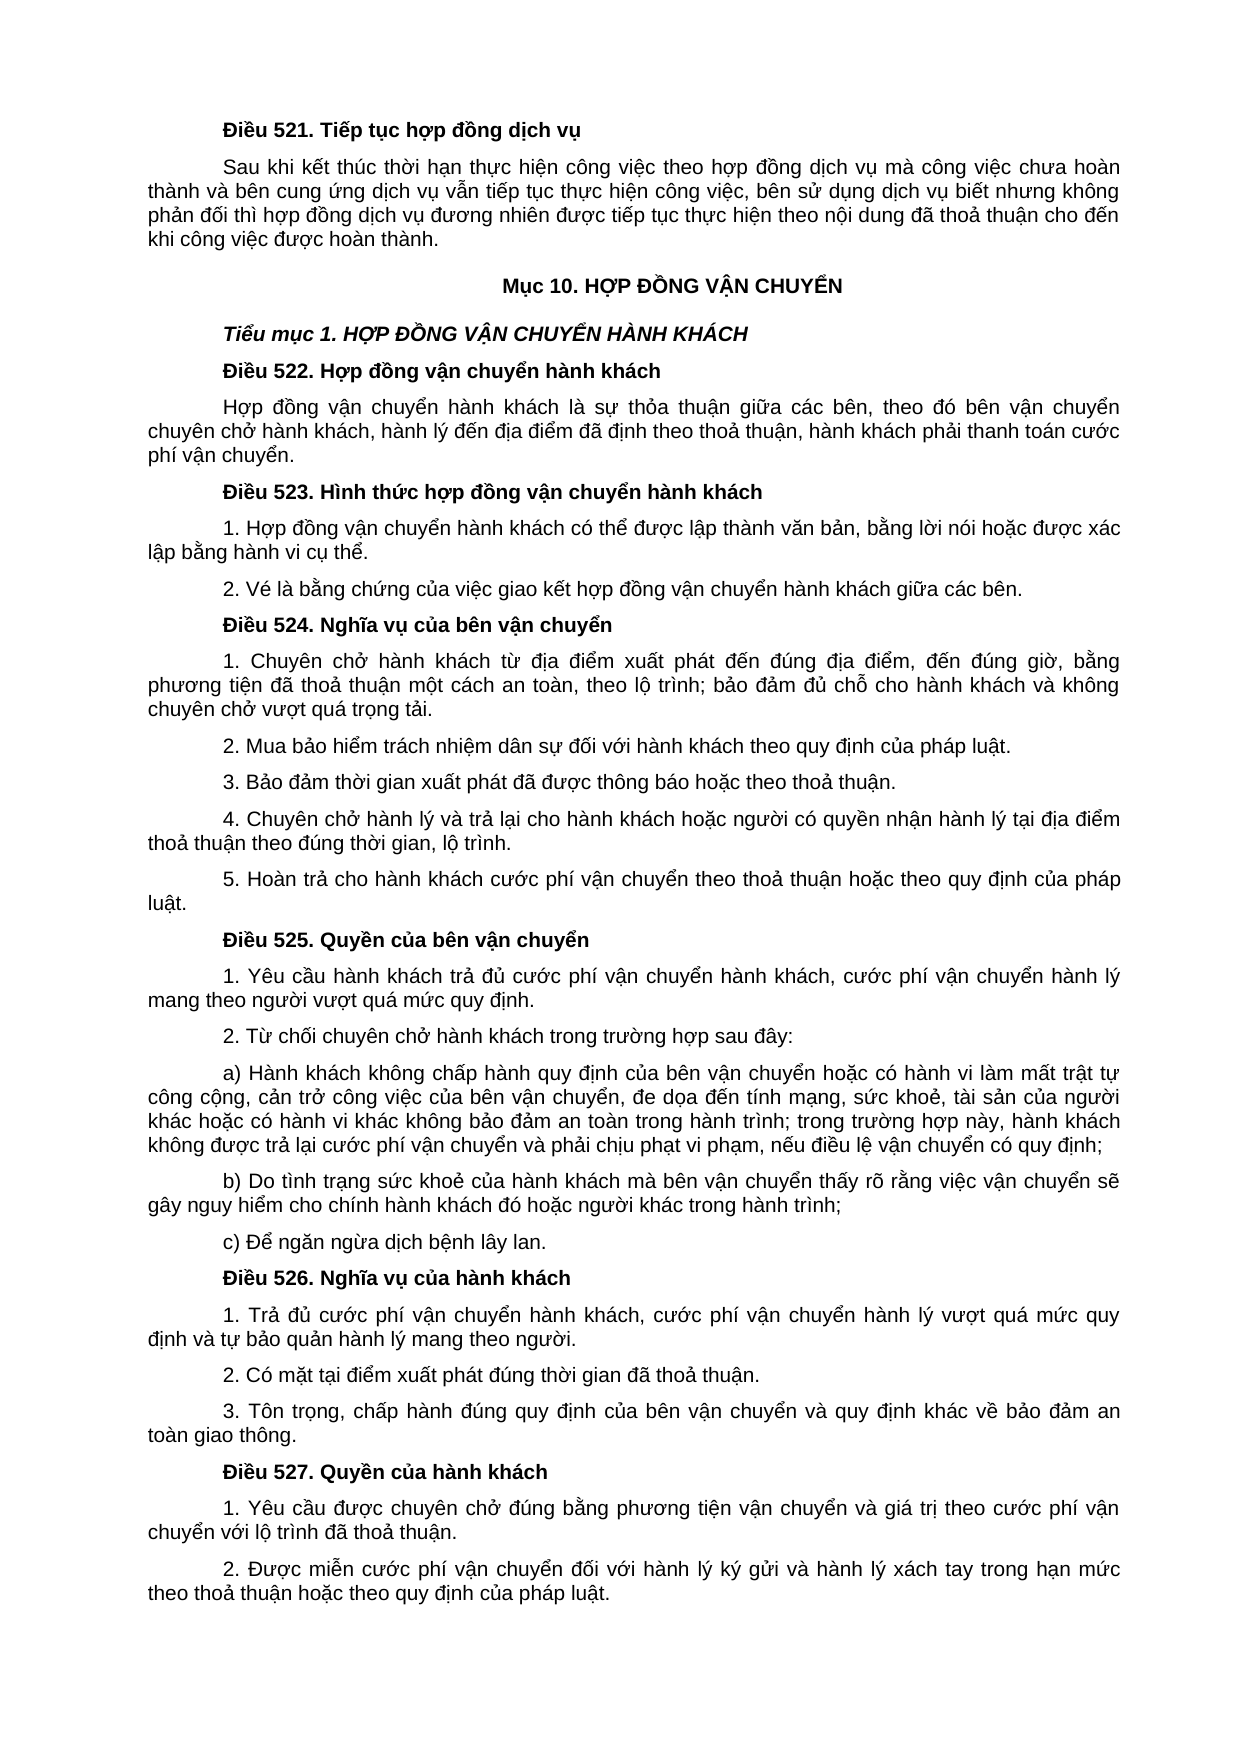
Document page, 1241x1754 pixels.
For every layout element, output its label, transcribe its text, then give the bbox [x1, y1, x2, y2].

text 2. Từ chối chuyên chở hành khách trong trường hợp sau đây: [148, 1024, 1122, 1048]
subtitle Điều 526. Nghĩa vụ của hành khách [148, 1266, 1122, 1290]
text c) Để ngăn ngừa dịch bệnh lây lan. [148, 1229, 1122, 1253]
text 5. Hoàn trả cho hành khách cước phí vận chuyển theo thoả thuận hoặc theo quy định của pháp luật. [148, 867, 1122, 915]
text 1. Hợp đồng vận chuyển hành khách có thể được lập thành văn bản, bằng lời nói hoặc được xác lập bằng hành vi cụ thể. [148, 516, 1122, 564]
subtitle Mục 10. HỢP ĐỒNG VẬN CHUYỂN [148, 274, 1122, 298]
text 3. Tôn trọng, chấp hành đúng quy định của bên vận chuyển và quy định khác về bảo đảm an toàn giao thông. [148, 1399, 1122, 1447]
subtitle Điều 527. Quyền của hành khách [148, 1460, 1122, 1484]
subtitle Điều 521. Tiếp tục hợp đồng dịch vụ [148, 118, 1122, 142]
text 2. Mua bảo hiểm trách nhiệm dân sự đối với hành khách theo quy định của pháp luật. [148, 734, 1122, 758]
text Hợp đồng vận chuyển hành khách là sự thỏa thuận giữa các bên, theo đó bên vận chuyển chuyên chở hành khách, hành lý đến địa điểm đã định theo thoả thuận, hành khách phải thanh toán cước phí vận chuyển. [148, 395, 1122, 467]
text b) Do tình trạng sức khoẻ của hành khách mà bên vận chuyển thấy rõ rằng việc vận chuyển sẽ gây nguy hiểm cho chính hành khách đó hoặc người khác trong hành trình; [148, 1169, 1122, 1217]
subtitle Điều 523. Hình thức hợp đồng vận chuyển hành khách [148, 479, 1122, 503]
text 2. Được miễn cước phí vận chuyển đối với hành lý ký gửi và hành lý xách tay trong hạn mức theo thoả thuận hoặc theo quy định của pháp luật. [148, 1557, 1122, 1604]
text 4. Chuyên chở hành lý và trả lại cho hành khách hoặc người có quyền nhận hành lý tại địa điểm thoả thuận theo đúng thời gian, lộ trình. [148, 807, 1122, 854]
subtitle Điều 524. Nghĩa vụ của bên vận chuyển [148, 613, 1122, 637]
text a) Hành khách không chấp hành quy định của bên vận chuyển hoặc có hành vi làm mất trật tự công cộng, cản trở công việc của bên vận chuyển, đe dọa đến tính mạng, sức khoẻ, tài sản của người khác hoặc có hành vi khác không bảo đảm an toàn trong hành trình; trong trường hợp này, hành khách không được trả lại cước phí vận chuyển và phải chịu phạt vi phạm, nếu điều lệ vận chuyển có quy định; [148, 1061, 1122, 1157]
text 3. Bảo đảm thời gian xuất phát đã được thông báo hoặc theo thoả thuận. [148, 770, 1122, 794]
text 2. Có mặt tại điểm xuất phát đúng thời gian đã thoả thuận. [148, 1363, 1122, 1387]
text Sau khi kết thúc thời hạn thực hiện công việc theo hợp đồng dịch vụ mà công việc chưa hoàn thành và bên cung ứng dịch vụ vẫn tiếp tục thực hiện công việc, bên sử dụng dịch vụ biết nhưng không phản đối thì hợp đồng dịch vụ đương nhiên được tiếp tục thực hiện theo nội dung đã thoả thuận cho đến khi công việc được hoàn thành. [148, 154, 1122, 250]
subtitle Tiểu mục 1. HỢP ĐỒNG VẬN CHUYỂN HÀNH KHÁCH [148, 322, 1122, 346]
text 1. Chuyên chở hành khách từ địa điểm xuất phát đến đúng địa điểm, đến đúng giờ, bằng phương tiện đã thoả thuận một cách an toàn, theo lộ trình; bảo đảm đủ chỗ cho hành khách và không chuyên chở vượt quá trọng tải. [148, 649, 1122, 721]
text 1. Trả đủ cước phí vận chuyển hành khách, cước phí vận chuyển hành lý vượt quá mức quy định và tự bảo quản hành lý mang theo người. [148, 1302, 1122, 1350]
text 2. Vé là bằng chứng của việc giao kết hợp đồng vận chuyển hành khách giữa các bên. [148, 576, 1122, 600]
text 1. Yêu cầu hành khách trả đủ cước phí vận chuyển hành khách, cước phí vận chuyển hành lý mang theo người vượt quá mức quy định. [148, 964, 1122, 1012]
subtitle Điều 525. Quyền của bên vận chuyển [148, 927, 1122, 951]
text 1. Yêu cầu được chuyên chở đúng bằng phương tiện vận chuyển và giá trị theo cước phí vận chuyển với lộ trình đã thoả thuận. [148, 1496, 1122, 1544]
subtitle Điều 522. Hợp đồng vận chuyển hành khách [148, 359, 1122, 383]
